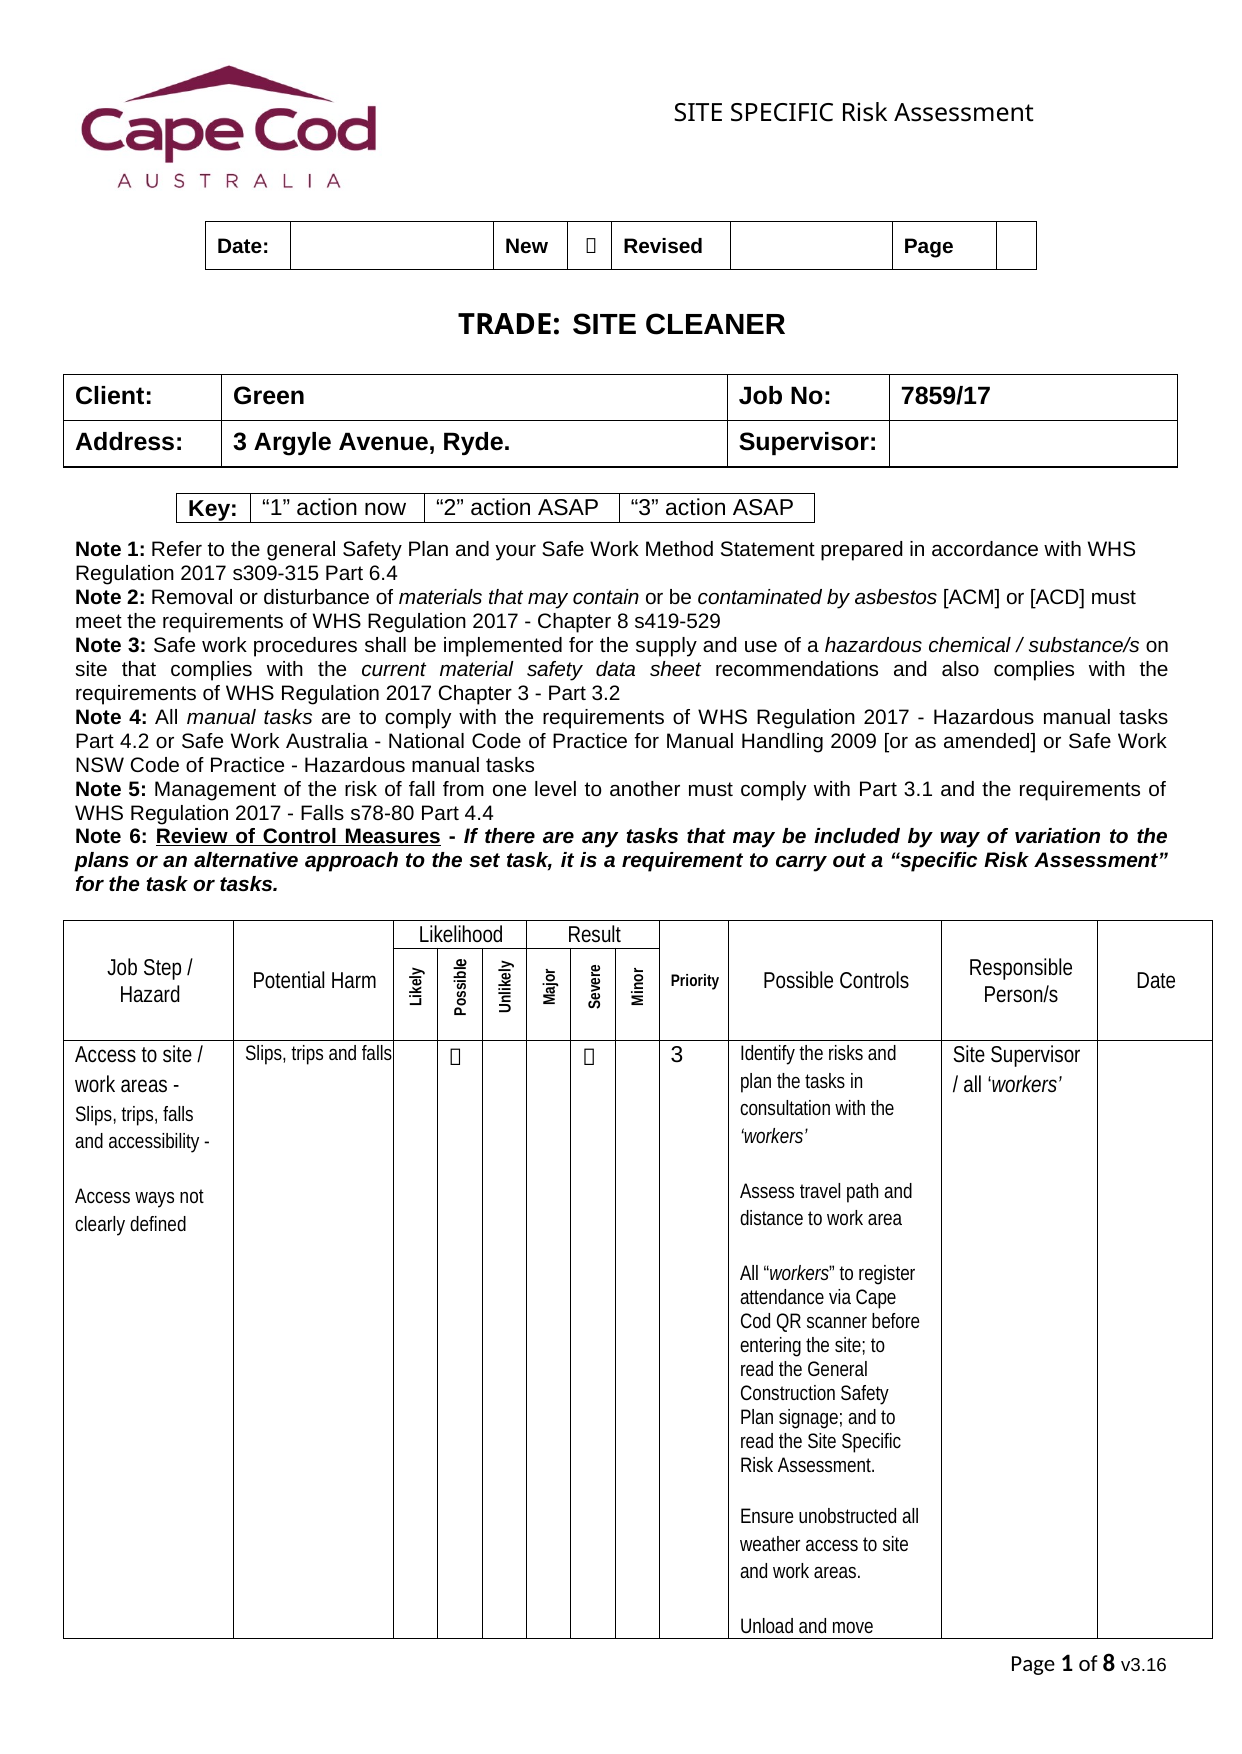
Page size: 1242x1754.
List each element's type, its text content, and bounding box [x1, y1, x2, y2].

table_cell [890, 421, 1177, 466]
table_header New [494, 222, 567, 268]
table_cell Supervisor: [728, 421, 889, 466]
table_header Revised [612, 222, 730, 268]
table_header [997, 222, 1036, 268]
text Note 1: Refer to the general Safety Plan and your Safe Work Method Statement prepared in accordance with WHS Regulation 2017 s309-315 Part 6.4 [75, 537, 1169, 585]
table_header Responsible Person/s [942, 921, 1097, 1040]
text TRADE: SITE CLEANER [75, 303, 1169, 343]
table_cell 3 [660, 1041, 728, 1638]
table_header Likelihood [394, 921, 526, 948]
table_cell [729, 1041, 941, 1638]
text Note 2: Removal or disturbance of materials that may contain or be contaminated by asbestos [ACM] or [ACD] must meet the requirements of WHS Regulation 2017 - Chapter 8 s419-529 [75, 585, 1169, 633]
table_header Client: [64, 375, 221, 420]
table_cell  [438, 1041, 482, 1638]
table_header “3” action ASAP [620, 494, 814, 522]
table_header Green [222, 375, 727, 420]
table_header [731, 222, 892, 268]
table_header Date: [206, 222, 290, 268]
table_header “1” action now [251, 494, 424, 522]
table_header [291, 222, 493, 268]
table_header Date [1098, 921, 1212, 1040]
table_header Job No: [728, 375, 889, 420]
table_header Job Step / Hazard [64, 921, 233, 1040]
text Note 6: Review of Control Measures - If there are any tasks that may be included by way of variation to the plans or an alternative approach to the set task, it is a requirement to carry out a “specific Risk Assessment” for the task or tasks. [75, 824, 1169, 896]
table_cell Major [527, 949, 570, 1040]
table_header Key: [177, 494, 250, 522]
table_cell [64, 1041, 233, 1638]
table_cell  [571, 1041, 615, 1638]
table_cell Possible [438, 949, 482, 1040]
table_cell Likely [394, 949, 437, 1040]
table_cell [1098, 1041, 1212, 1638]
table_cell [394, 1041, 437, 1638]
table_cell Address: [64, 421, 221, 466]
table_cell [616, 1041, 659, 1638]
text Note 4: All manual tasks are to comply with the requirements of WHS Regulation 2017 - Hazardous manual tasks Part 4.2 or Safe Work Australia - National Code of Practice for Manual Handling 2009 [or as amended] or Safe Work NSW Code of Practice - Hazardous manual tasks [75, 704, 1169, 776]
table_cell 3 Argyle Avenue, Ryde. [222, 421, 727, 466]
table_cell Site Supervisor / all ‘workers’ [942, 1041, 1097, 1638]
table_cell Minor [616, 949, 659, 1040]
text Note 5: Management of the risk of fall from one level to another must comply with Part 3.1 and the requirements of WHS Regulation 2017 - Falls s78-80 Part 4.4 [75, 776, 1169, 824]
table_header 7859/17 [890, 375, 1177, 420]
table_cell [483, 1041, 526, 1638]
table_header Possible Controls [729, 921, 941, 1040]
table_header Potential Harm [234, 921, 393, 1040]
table_header  [568, 222, 611, 268]
table_cell Severe [571, 949, 615, 1040]
table_header Page [893, 222, 996, 268]
table_header “2” action ASAP [425, 494, 619, 522]
table_cell [527, 1041, 570, 1638]
text Note 3: Safe work procedures shall be implemented for the supply and use of a hazardous chemical / substance/s on site that complies with the current material safety data sheet recommendations and also complies with the requirements of WHS Regulation 2017 Chapter 3 - Part 3.2 [75, 633, 1169, 704]
table_cell Unlikely [483, 949, 526, 1040]
table_header Result [527, 921, 659, 948]
picture [75, 58, 382, 195]
table_header Priority [660, 921, 728, 1040]
table_cell Slips, trips and falls [234, 1041, 393, 1638]
